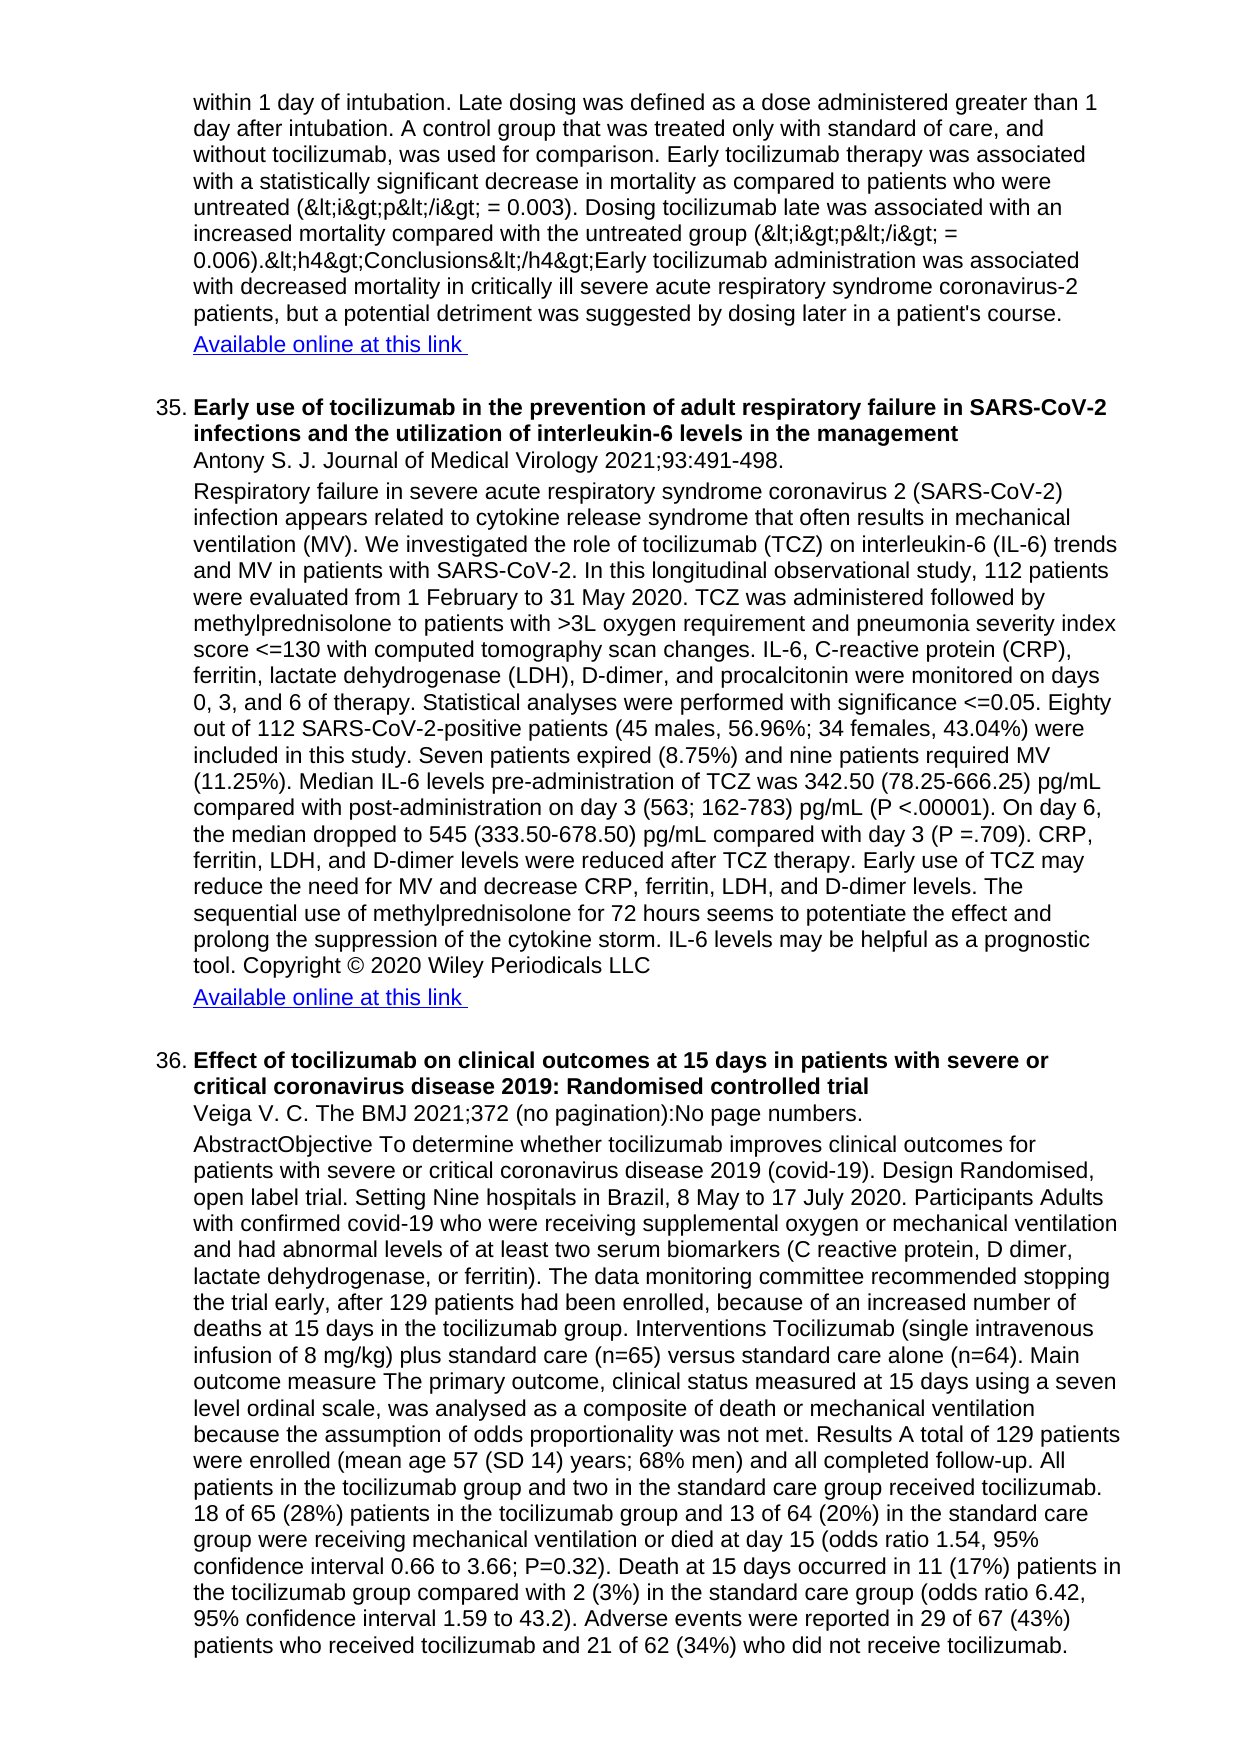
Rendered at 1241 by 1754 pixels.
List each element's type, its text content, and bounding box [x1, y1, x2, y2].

text Available online at this link [193, 984, 1122, 1010]
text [193, 1131, 1122, 1658]
text Available online at this link [193, 331, 1122, 357]
list Early use of tocilizumab in the prevention of adult respiratory failure in SARS-CoV-2 infections and the utilization of interleukin-6 levels in the management Antony S. J. Journal of Medical Virology 2021;93:491-498. [156, 394, 1122, 473]
list Effect of tocilizumab on clinical outcomes at 15 days in patients with severe or critical coronavirus disease 2019: Randomised controlled trial Veiga V. C. The BMJ 2021;372 (no pagination):No page numbers. [156, 1047, 1122, 1126]
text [193, 89, 1122, 326]
text Respiratory failure in severe acute respiratory syndrome coronavirus 2 (SARS-CoV-2) infection appears related to cytokine release syndrome that often results in mechanical ventilation (MV). We investigated the role of tocilizumab (TCZ) on interleukin-6 (IL-6) trends and MV in patients with SARS-CoV-2. In this longitudinal observational study, 112 patients were evaluated from 1 February to 31 May 2020. TCZ was administered followed by methylprednisolone to patients with >3L oxygen requirement and pneumonia severity index score <=130 with computed tomography scan changes. IL-6, C-reactive protein (CRP), ferritin, lactate dehydrogenase (LDH), D-dimer, and procalcitonin were monitored on days 0, 3, and 6 of therapy. Statistical analyses were performed with significance <=0.05. Eighty out of 112 SARS-CoV-2-positive patients (45 males, 56.96%; 34 females, 43.04%) were included in this study. Seven patients expired (8.75%) and nine patients required MV (11.25%). Median IL-6 levels pre-administration of TCZ was 342.50 (78.25-666.25) pg/mL compared with post-administration on day 3 (563; 162-783) pg/mL (P <.00001). On day 6, the median dropped to 545 (333.50-678.50) pg/mL compared with day 3 (P =.709). CRP, ferritin, LDH, and D-dimer levels were reduced after TCZ therapy. Early use of TCZ may reduce the need for MV and decrease CRP, ferritin, LDH, and D-dimer levels. The sequential use of methylprednisolone for 72 hours seems to potentiate the effect and prolong the suppression of the cytokine storm. IL-6 levels may be helpful as a prognostic tool. Copyright © 2020 Wiley Periodicals LLC [193, 478, 1122, 979]
